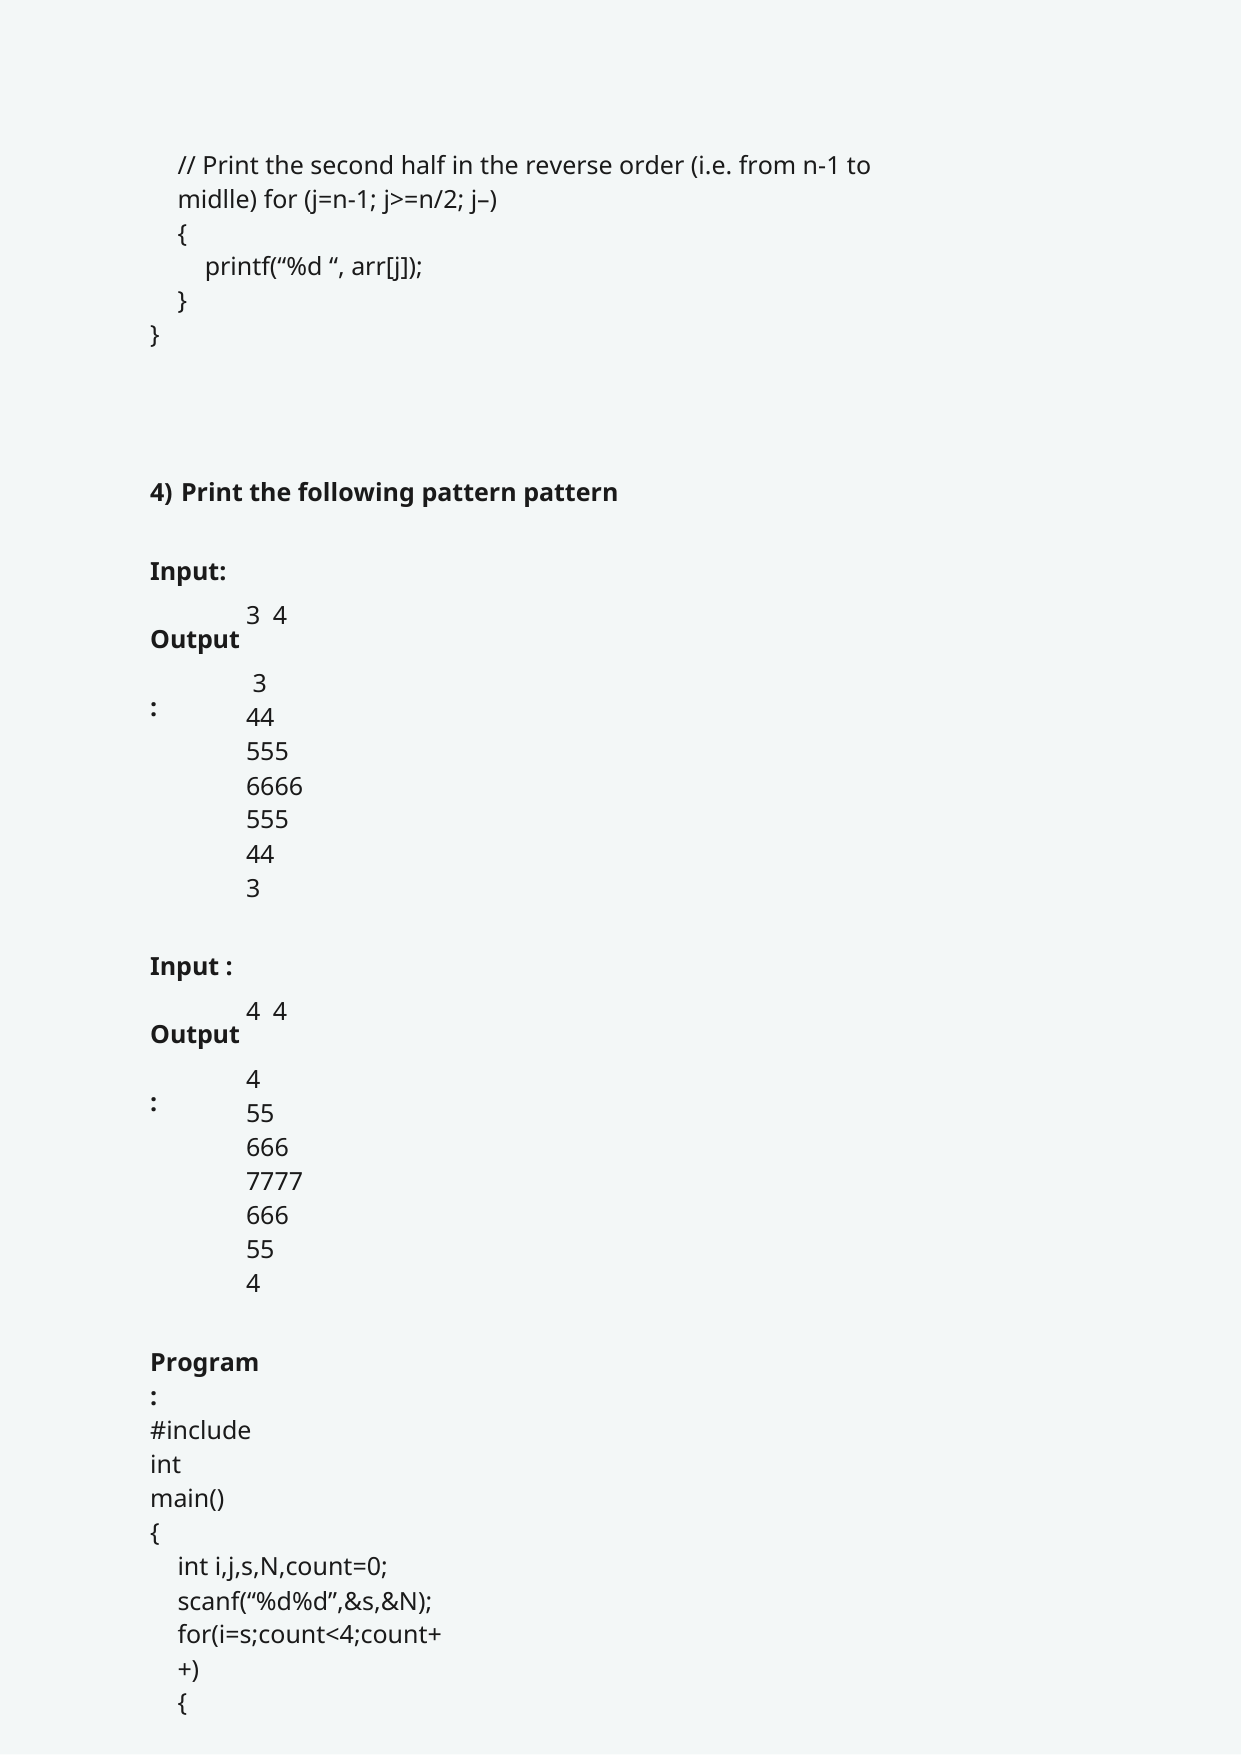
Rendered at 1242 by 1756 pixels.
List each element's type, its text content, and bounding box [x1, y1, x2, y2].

text Program: #include int main() [150, 1345, 261, 1515]
text 555 [246, 802, 1102, 836]
text { [150, 1515, 1102, 1549]
text 55 [246, 1096, 1102, 1130]
text 555 [246, 734, 1102, 768]
text 55 [246, 1232, 1102, 1266]
text 4 [246, 1266, 1102, 1300]
subtitle Print the following pattern pattern [150, 474, 1102, 508]
text 3 [252, 666, 1102, 700]
text 4 [246, 1062, 1102, 1096]
text 7777 [246, 1164, 1102, 1198]
text 44 [246, 700, 1102, 734]
text 3 4 [246, 598, 1102, 632]
text 3 [246, 870, 1102, 904]
text int i,j,s,N,count=0; scanf(“%d%d”,&s,&N); for(i=s;count<4;count++) [177, 1549, 461, 1685]
text // Print the second half in the reverse order (i.e. from n-1 to midlle) for (j=n-1; j>=n/2; j–) [177, 148, 915, 216]
text { [177, 1685, 1102, 1718]
text Input: Output: [150, 553, 242, 723]
text } [177, 283, 1102, 317]
text 666 [246, 1130, 1102, 1164]
text 4 4 [246, 993, 1102, 1028]
text 44 [246, 836, 1102, 870]
text 6666 [246, 768, 1102, 802]
text } [150, 317, 1102, 351]
text 666 [246, 1198, 1102, 1232]
text { [177, 216, 1102, 249]
text printf(“%d “, arr[j]); [204, 249, 1102, 283]
subtitle Input : Output: [150, 949, 242, 1119]
